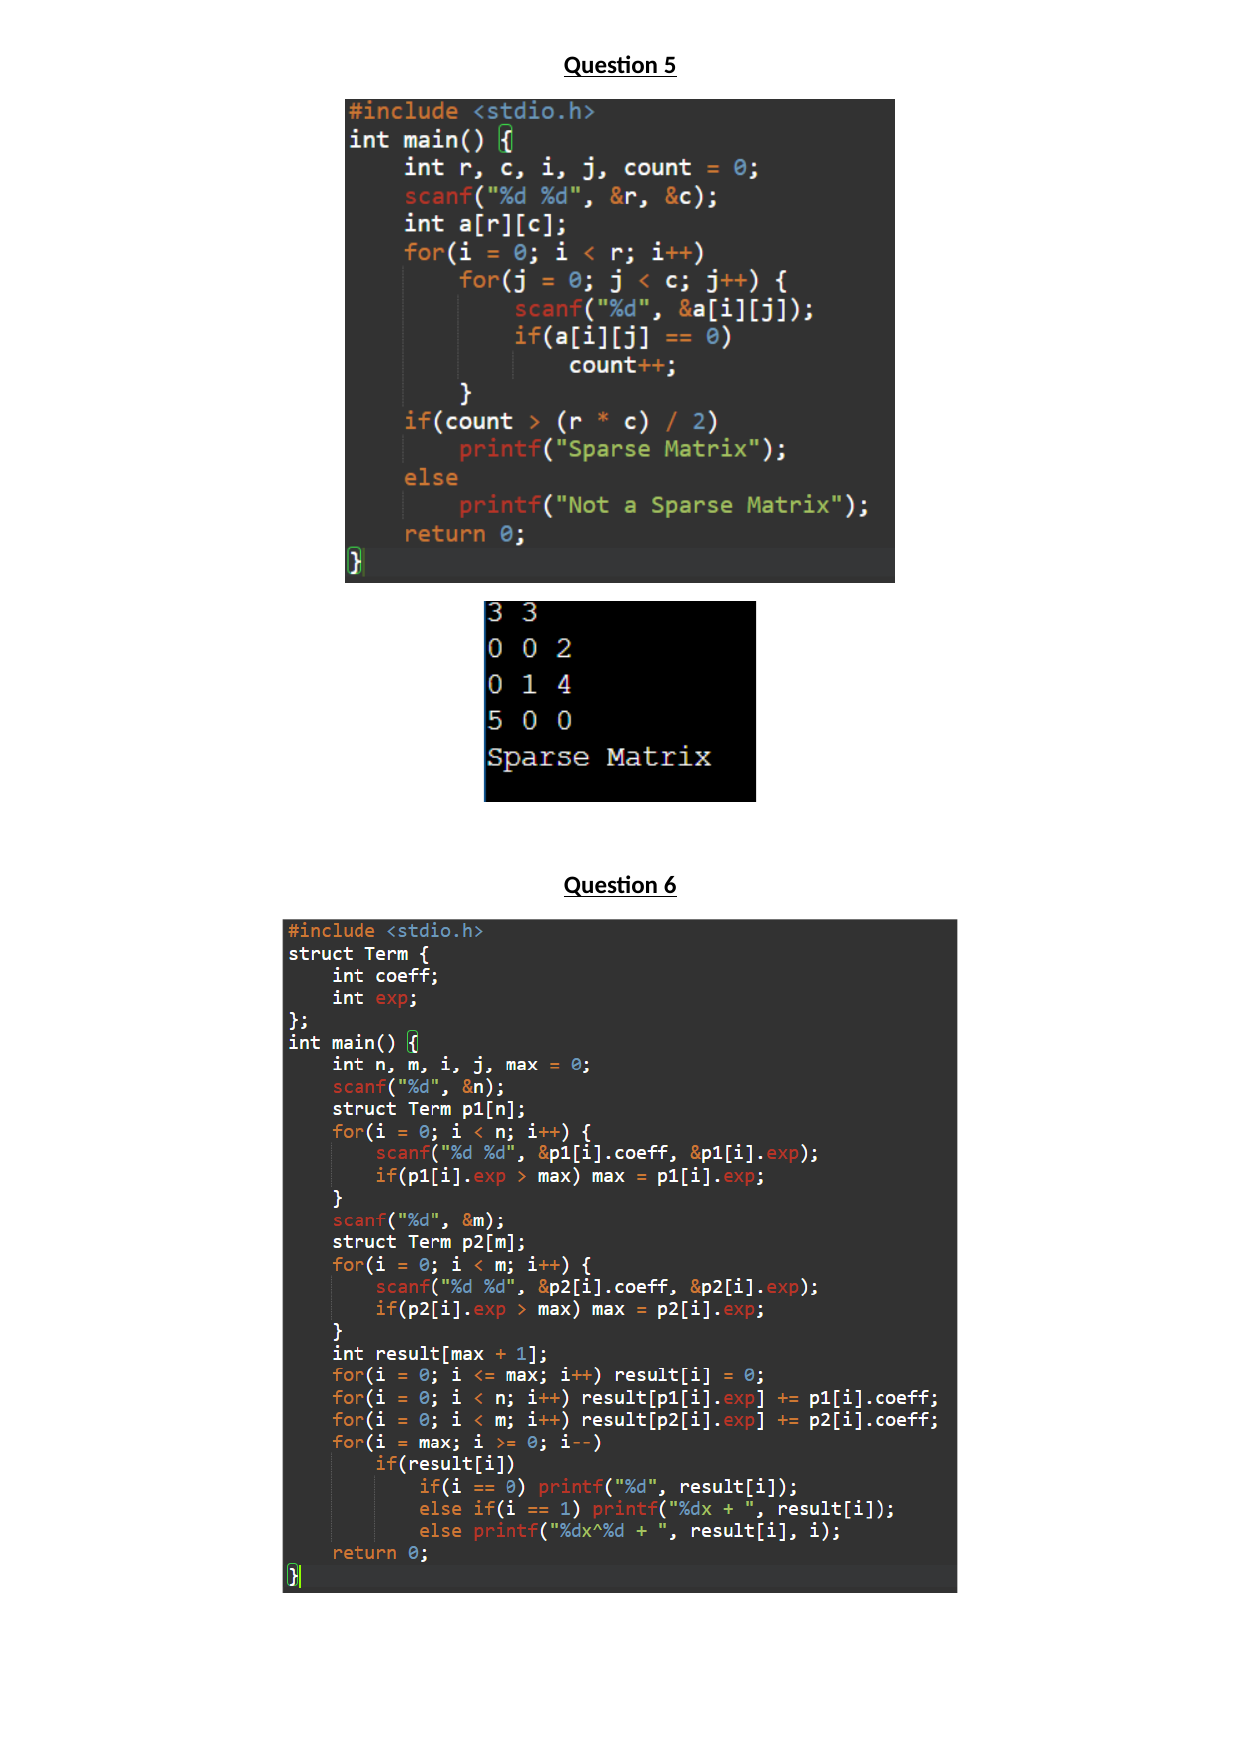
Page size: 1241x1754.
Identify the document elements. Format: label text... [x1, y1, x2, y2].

picture [345, 99, 895, 583]
picture [282, 919, 958, 1593]
text Question 6 [150, 869, 1090, 900]
text Question 5 [150, 49, 1090, 80]
picture [483, 601, 757, 802]
